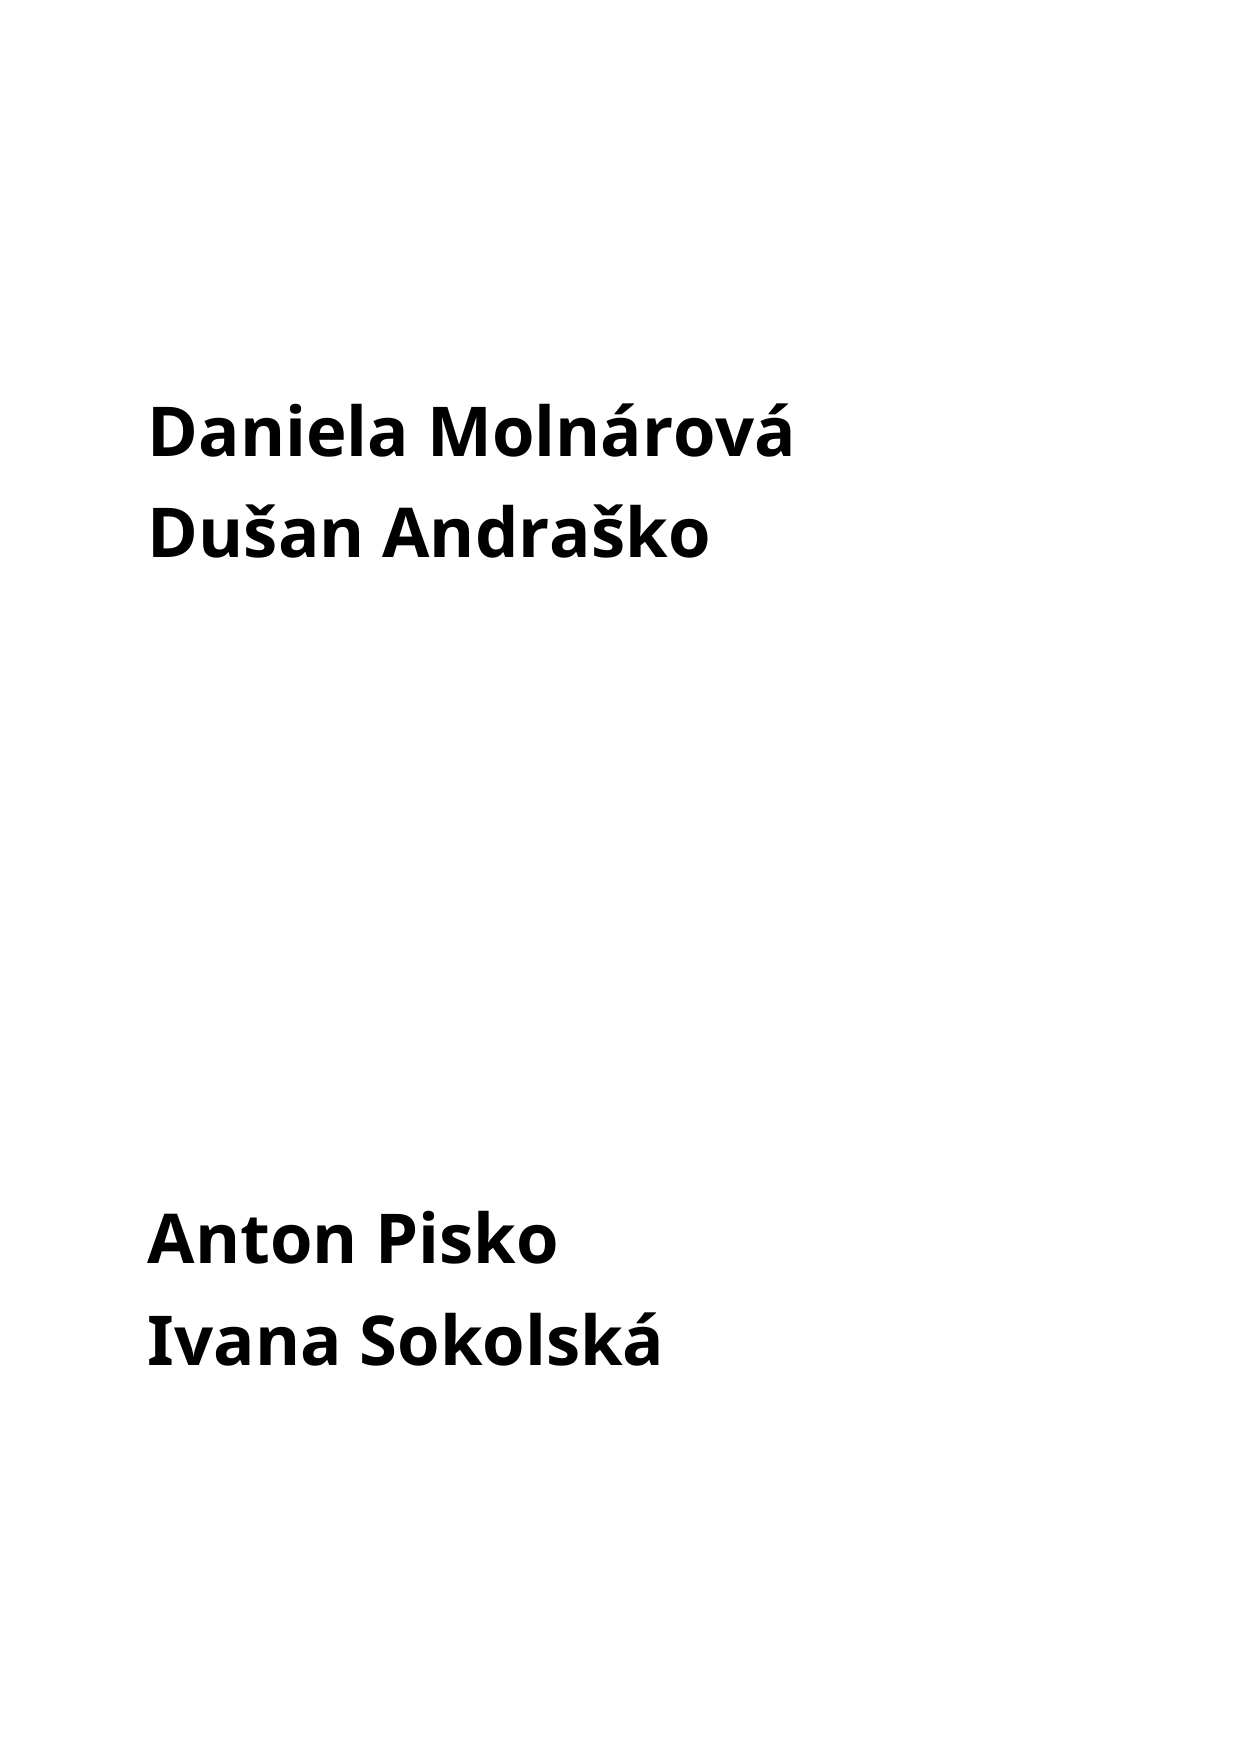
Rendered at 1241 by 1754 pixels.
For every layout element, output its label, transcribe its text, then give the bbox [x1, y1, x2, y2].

text Daniela Molnárová Dušan Andraško [148, 383, 1093, 578]
text Anton Pisko Ivana Sokolská [148, 1190, 1093, 1385]
